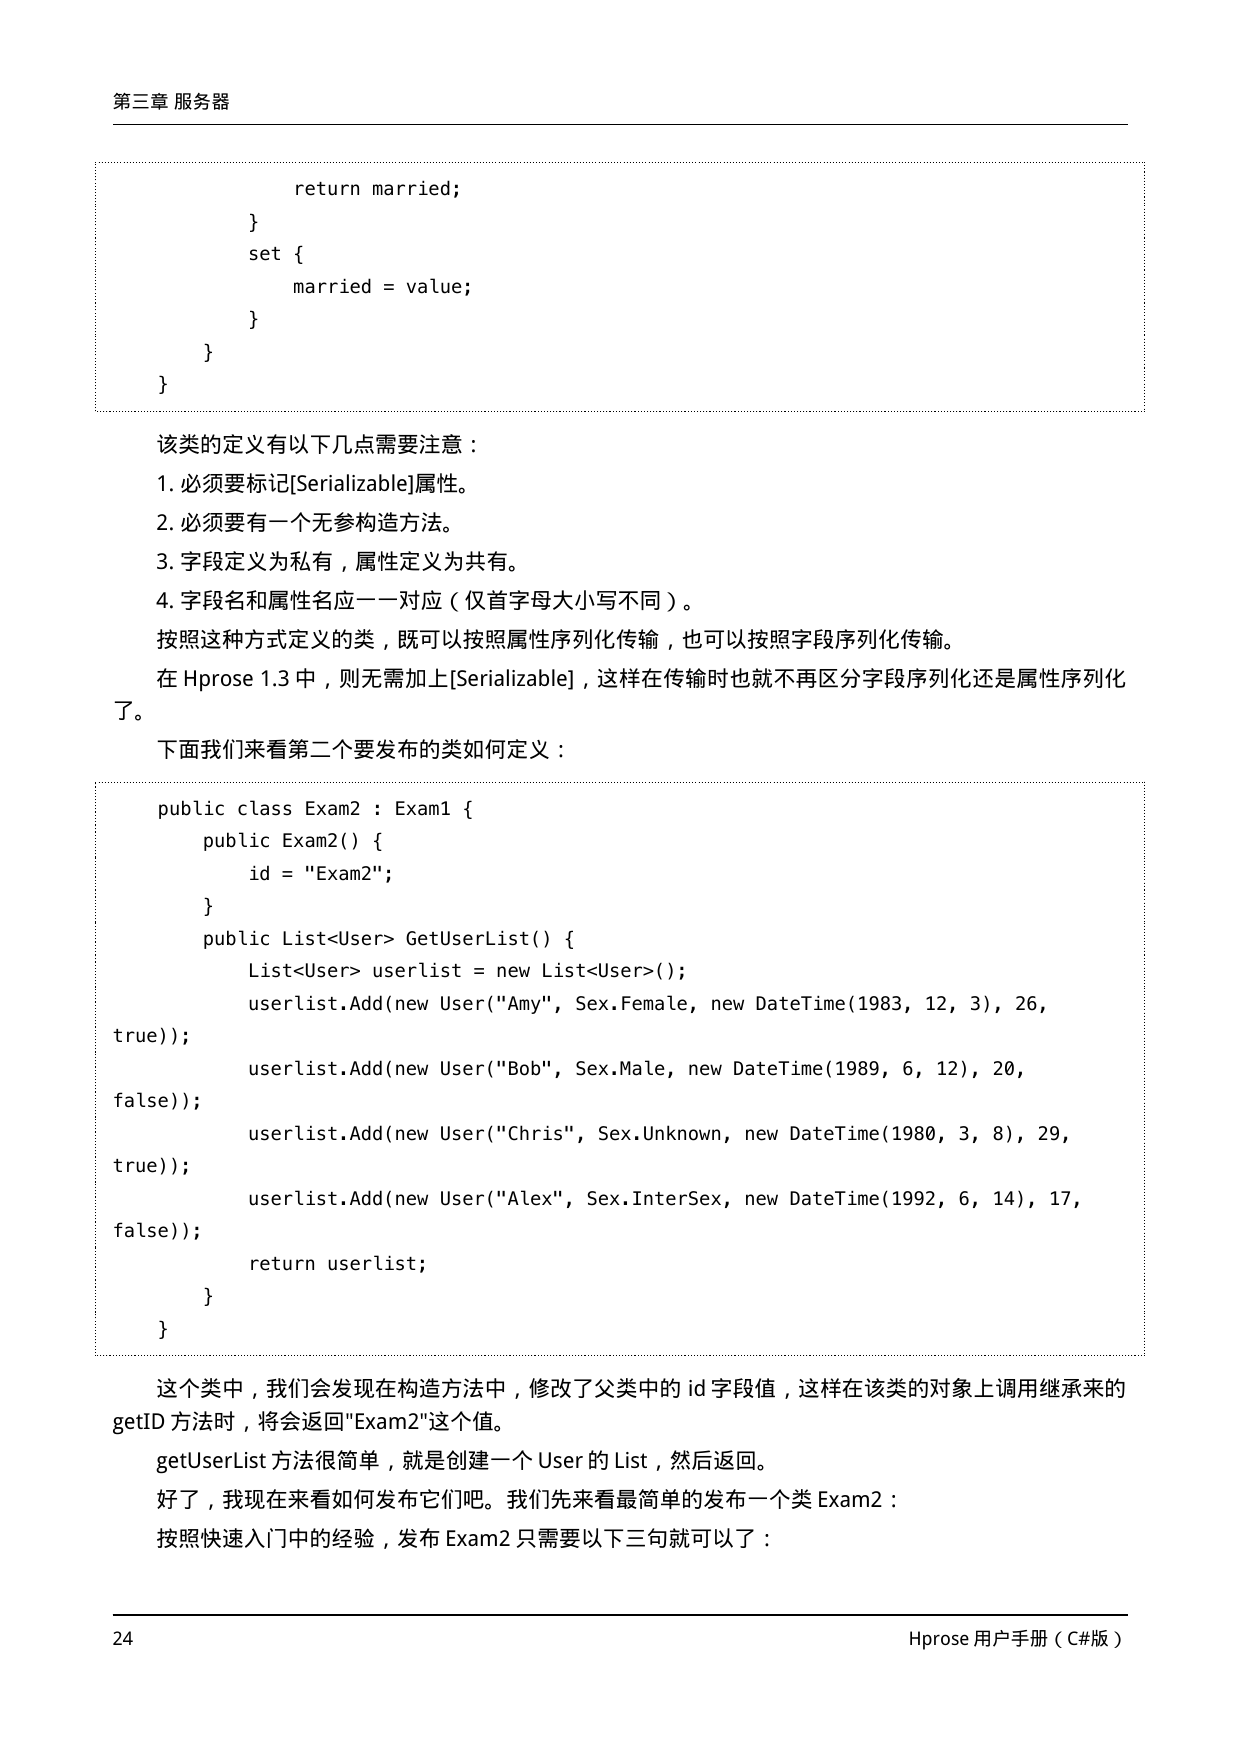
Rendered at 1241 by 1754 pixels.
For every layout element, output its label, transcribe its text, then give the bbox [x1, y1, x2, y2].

text getUserList方法很简单，就是创建一个User的List，然后返回。 [112, 1444, 1128, 1476]
text userlist.Add(new User("Alex", Sex.InterSex, new DateTime(1992, 6, 14), 17, false)); [112, 1182, 1128, 1247]
text userlist.Add(new User("Chris", Sex.Unknown, new DateTime(1980, 3, 8), 29, true)); [112, 1117, 1128, 1182]
text userlist.Add(new User("Bob", Sex.Male, new DateTime(1989, 6, 12), 20, false)); [112, 1052, 1128, 1117]
text public Exam2() { [112, 825, 1128, 857]
text return married; [95, 162, 1145, 205]
text public class Exam2 : Exam1 { [95, 782, 1145, 825]
text 2. 必须要有一个无参构造方法。 [112, 506, 1128, 538]
text 这个类中，我们会发现在构造方法中，修改了父类中的id字段值，这样在该类的对象上调用继承来的getID方法时，将会返回"Exam2"这个值。 [112, 1372, 1128, 1437]
text 该类的定义有以下几点需要注意： [112, 428, 1128, 460]
text } [112, 303, 1128, 335]
text return userlist; [112, 1247, 1128, 1280]
text } [112, 1280, 1128, 1302]
text userlist.Add(new User("Amy", Sex.Female, new DateTime(1983, 12, 3), 26, true)); [112, 987, 1128, 1052]
text } [112, 335, 1128, 357]
text public List<User> GetUserList() { [112, 922, 1128, 955]
text } [112, 890, 1128, 922]
text } [95, 357, 1145, 411]
text id = "Exam2"; [112, 857, 1128, 890]
text 下面我们来看第二个要发布的类如何定义： [112, 733, 1128, 765]
text 1. 必须要标记[Serializable]属性。 [112, 467, 1128, 499]
text 4. 字段名和属性名应一一对应（仅首字母大小写不同）。 [112, 583, 1128, 616]
text 3. 字段定义为私有，属性定义为共有。 [112, 544, 1128, 577]
text List<User> userlist = new List<User>(); [112, 955, 1128, 987]
text 在Hprose 1.3中，则无需加上[Serializable]，这样在传输时也就不再区分字段序列化还是属性序列化了。 [112, 661, 1128, 726]
text set { [112, 238, 1128, 270]
text 按照快速入门中的经验，发布Exam2只需要以下三句就可以了： [112, 1522, 1128, 1554]
text 按照这种方式定义的类，既可以按照属性序列化传输，也可以按照字段序列化传输。 [112, 622, 1128, 655]
text } [95, 1302, 1145, 1356]
text married = value; [112, 270, 1128, 303]
text 好了，我现在来看如何发布它们吧。我们先来看最简单的发布一个类Exam2： [112, 1483, 1128, 1515]
text } [112, 205, 1128, 238]
